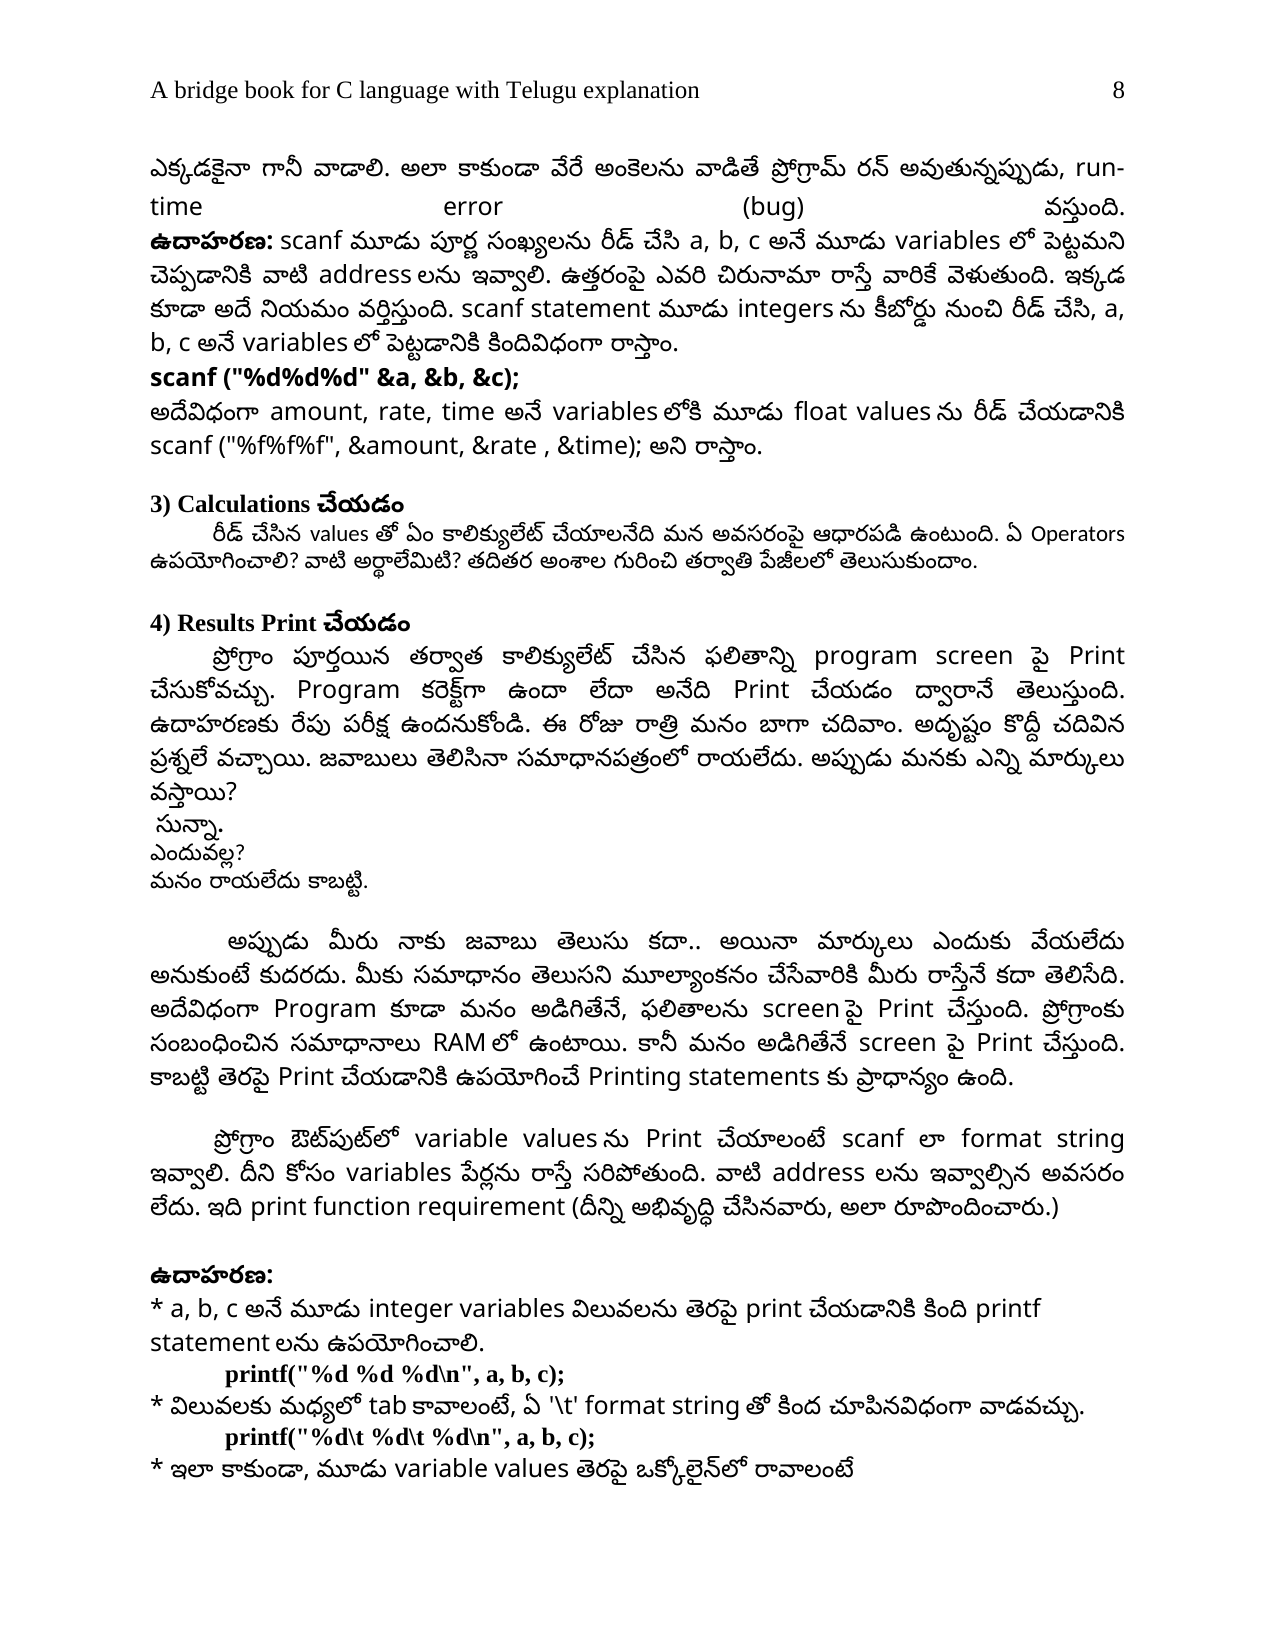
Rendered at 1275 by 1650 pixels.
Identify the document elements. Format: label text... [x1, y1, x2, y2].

text ప్రోగ్రాం ఔట్‌పుట్‌లో variable valuesను Print చేయాలంటే scanf లా format string ఇవ్వాలి. దీని కోసం variables పేర్లను రాస్తే సరిపోతుంది. వాటి address లను ఇవ్వాల్సిన అవసరం లేదు. ఇది print function requirement (దీన్ని అభివృద్ధి చేసినవారు, అలా రూపొందించారు.) [150, 1093, 1125, 1223]
text సున్నా. ఎందువల్ల? మనం రాయలేదు కాబట్టి. [150, 808, 1125, 894]
text scanf ("%d%d%d" &a, &b, &c); [150, 359, 1125, 393]
text అదేవిధంగా amount, rate, time అనే variablesలోకి మూడు float valuesను రీడ్ చేయడానికి scanf ("%f%f%f", &amount, &rate , &time); అని రాస్తాం. [150, 393, 1125, 461]
text రీడ్ చేసిన values తో ఏం కాలిక్యులేట్ చేయాలనేది మన అవసరంపై ఆధారపడి ఉంటుంది. ఏ Operators ఉపయోగించాలి? వాటి అర్థాలేమిటి? తదితర అంశాల గురించి తర్వాతి పేజీలలో తెలుసుకుందాం. [150, 519, 1125, 580]
text ప్రోగ్రాం పూర్తయిన తర్వాత కాలిక్యులేట్ చేసిన ఫలితాన్ని program screen పై Print చేసుకోవచ్చు. Program కరెక్ట్‌గా ఉందా లేదా అనేది Print చేయడం ద్వారానే తెలుస్తుంది. ఉదాహరణకు రేపు పరీక్ష ఉందనుకోండి. ఈ రోజు రాత్రి మనం బాగా చదివాం. అదృష్టం కొద్దీ చదివిన ప్రశ్నలే వచ్చాయి. జవాబులు తెలిసినా సమాధానపత్రంలో రాయలేదు. అప్పుడు మనకు ఎన్ని మార్కులు వస్తాయి? [150, 637, 1125, 808]
text 4) Results Print చేయడం [150, 580, 1125, 637]
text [150, 150, 1125, 359]
text 3) Calculations చేయడం [150, 461, 1125, 519]
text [150, 1257, 1125, 1485]
text అప్పుడు మీరు నాకు జవాబు తెలుసు కదా.. అయినా మార్కులు ఎందుకు వేయలేదు అనుకుంటే కుదరదు. మీకు సమాధానం తెలుసని మూల్యాంకనం చేసేవారికి మీరు రాస్తేనే కదా తెలిసేది. అదేవిధంగా Program కూడా మనం అడిగితేనే, ఫలితాలను screenపై Print చేస్తుంది. ప్రోగ్రాంకు సంబంధించిన సమాధానాలు RAMలో ఉంటాయి. కానీ మనం అడిగితేనే screen పై Print చేస్తుంది. కాబట్టి తెరపై Print చేయడానికి ఉపయోగించే Printing statements కు ప్రాధాన్యం ఉంది. [150, 894, 1125, 1093]
